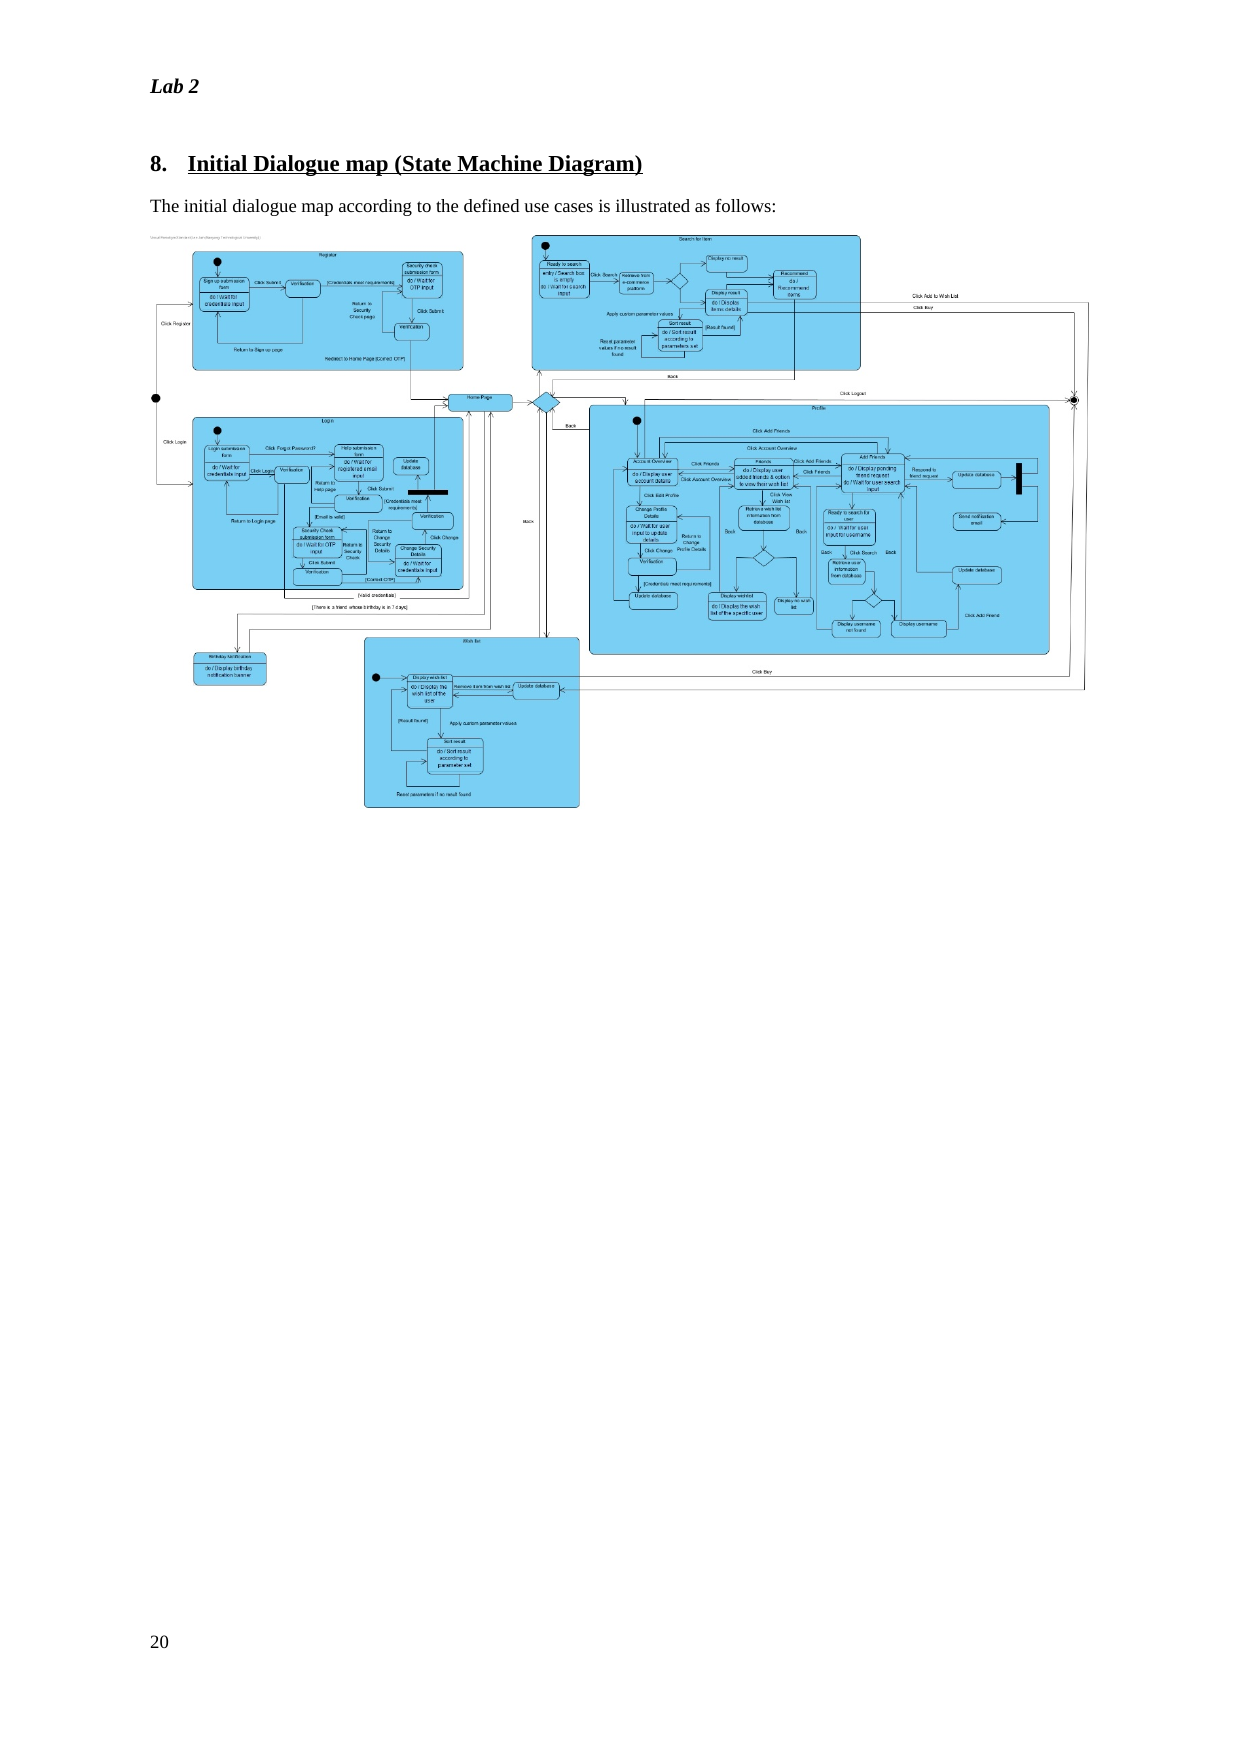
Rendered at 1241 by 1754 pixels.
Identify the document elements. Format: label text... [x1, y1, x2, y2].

picture [150, 235, 1090, 809]
list Initial Dialogue map (State Machine Diagram) [150, 150, 1090, 176]
text The initial dialogue map according to the defined use cases is illustrated as follows: [150, 195, 1090, 217]
